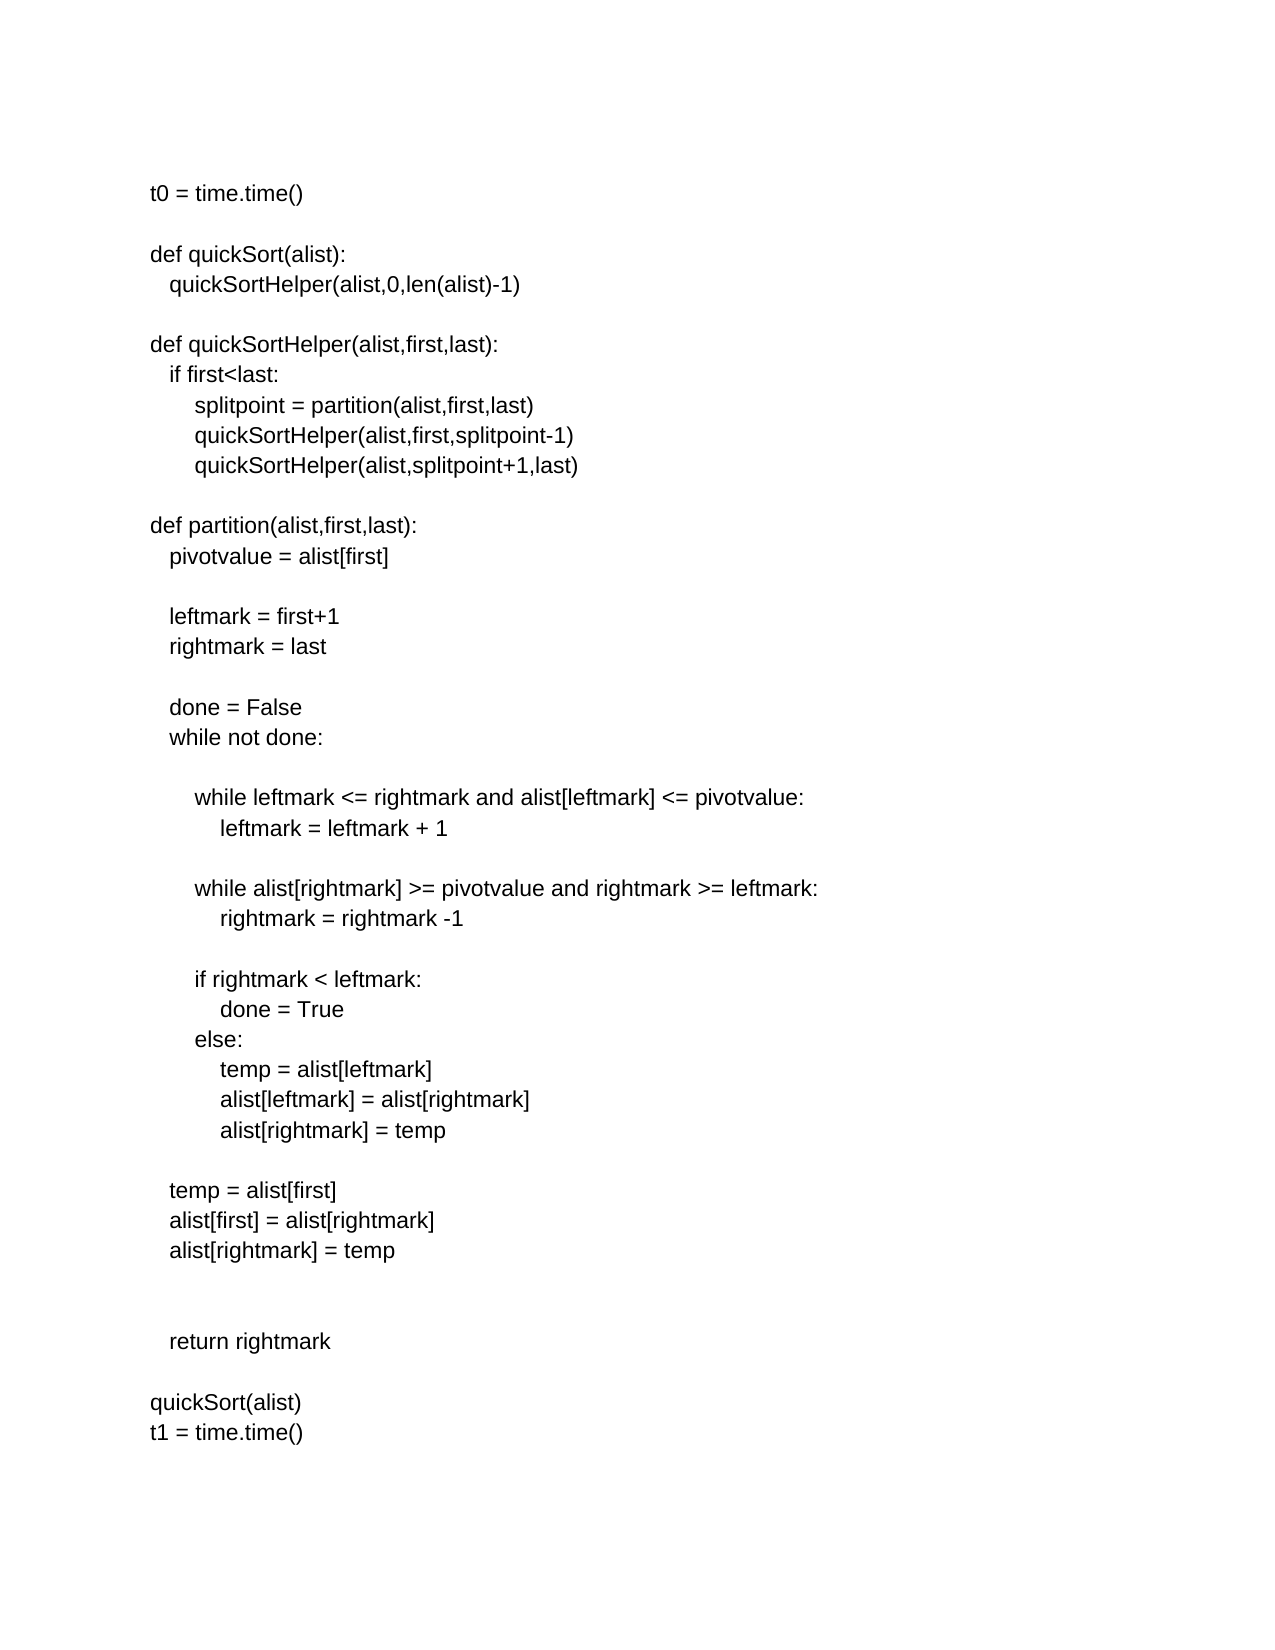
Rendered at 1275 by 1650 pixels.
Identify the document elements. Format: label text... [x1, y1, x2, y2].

text leftmark = first+1 [150, 603, 1125, 629]
text rightmark = rightmark -1 [150, 905, 1125, 932]
text done = True [150, 996, 1125, 1022]
text quickSortHelper(alist,splitpoint+1,last) [150, 452, 1125, 478]
text temp = alist[first] [150, 1177, 1125, 1203]
text while not done: [150, 724, 1125, 750]
text return rightmark [150, 1328, 1125, 1354]
text while leftmark <= rightmark and alist[leftmark] <= pivotvalue: [150, 784, 1125, 811]
text done = False [150, 694, 1125, 720]
text leftmark = leftmark + 1 [150, 814, 1125, 841]
text alist[rightmark] = temp [150, 1237, 1125, 1264]
text quickSortHelper(alist,0,len(alist)-1) [150, 271, 1125, 297]
text def partition(alist,first,last): [150, 512, 1125, 539]
text rightmark = last [150, 633, 1125, 660]
text alist[first] = alist[rightmark] [150, 1207, 1125, 1234]
text def quickSortHelper(alist,first,last): [150, 331, 1125, 358]
text t0 = time.time() [150, 180, 1125, 207]
text quickSort(alist) [150, 1388, 1125, 1415]
text quickSortHelper(alist,first,splitpoint-1) [150, 422, 1125, 448]
text splitpoint = partition(alist,first,last) [150, 392, 1125, 418]
text while alist[rightmark] >= pivotvalue and rightmark >= leftmark: [150, 875, 1125, 901]
text alist[leftmark] = alist[rightmark] [150, 1086, 1125, 1113]
text if first<last: [150, 361, 1125, 388]
text t1 = time.time() [150, 1419, 1125, 1445]
text if rightmark < leftmark: [150, 966, 1125, 992]
text temp = alist[leftmark] [150, 1056, 1125, 1083]
text else: [150, 1026, 1125, 1052]
text pivotvalue = alist[first] [150, 543, 1125, 569]
text def quickSort(alist): [150, 241, 1125, 267]
text alist[rightmark] = temp [150, 1117, 1125, 1143]
